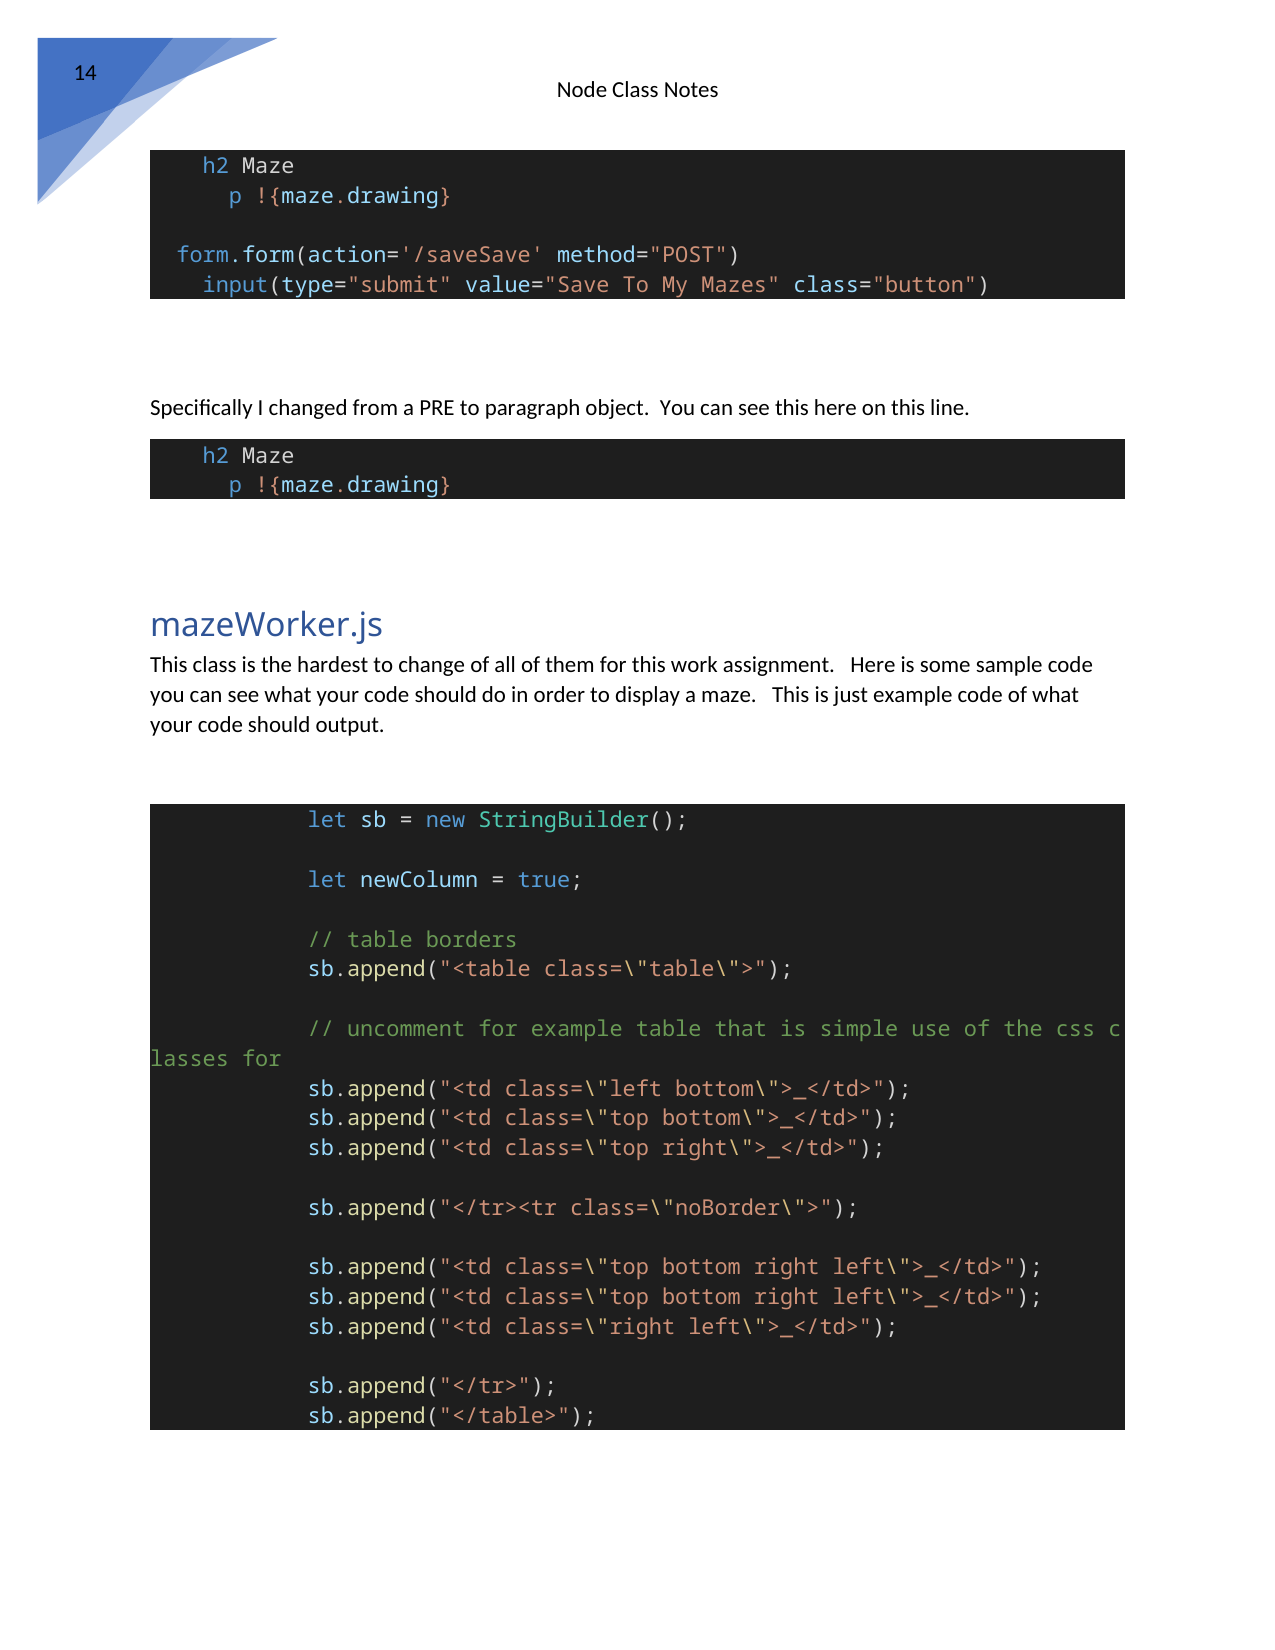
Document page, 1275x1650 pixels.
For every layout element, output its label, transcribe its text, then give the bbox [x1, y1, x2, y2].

text sb.append("<td class=\"top bottom right left\">_</td>"); [150, 1281, 1125, 1311]
text sb.append("<table class=\"table\">"); [150, 953, 1125, 983]
text sb.append("<td class=\"top bottom\">_</td>"); [150, 1102, 1125, 1132]
text // uncomment for example table that is simple use of the css classes for [150, 1013, 1125, 1072]
text Specifically I changed from a PRE to paragraph object. You can see this here on this line. [150, 393, 1125, 421]
text p !{maze.drawing} [150, 180, 1125, 209]
text p !{maze.drawing} [150, 469, 1125, 499]
text sb.append("</tr><tr class=\"noBorder\">"); [150, 1192, 1125, 1221]
text sb.append("</tr>"); [150, 1370, 1125, 1400]
text let sb = new StringBuilder(); [150, 804, 1125, 834]
text let newColumn = true; [150, 864, 1125, 894]
text // table borders [150, 923, 1125, 953]
text input(type="submit" value="Save To My Mazes" class="button") [150, 269, 1125, 299]
text This class is the hardest to change of all of them for this work assignment. Here is some sample code you can see what your code should do in order to display a maze. This is just example code of what your code should output. [150, 650, 1125, 739]
picture [37, 37, 279, 206]
text sb.append("<td class=\"top bottom right left\">_</td>"); [150, 1251, 1125, 1281]
text sb.append("</table>"); [150, 1400, 1125, 1430]
subtitle mazeWorker.js [150, 601, 1125, 647]
text sb.append("<td class=\"top right\">_</td>"); [150, 1132, 1125, 1162]
text h2 Maze [150, 150, 1125, 180]
text h2 Maze [150, 439, 1125, 469]
text sb.append("<td class=\"right left\">_</td>"); [150, 1311, 1125, 1341]
text form.form(action='/saveSave' method="POST") [150, 239, 1125, 269]
text sb.append("<td class=\"left bottom\">_</td>"); [150, 1072, 1125, 1102]
